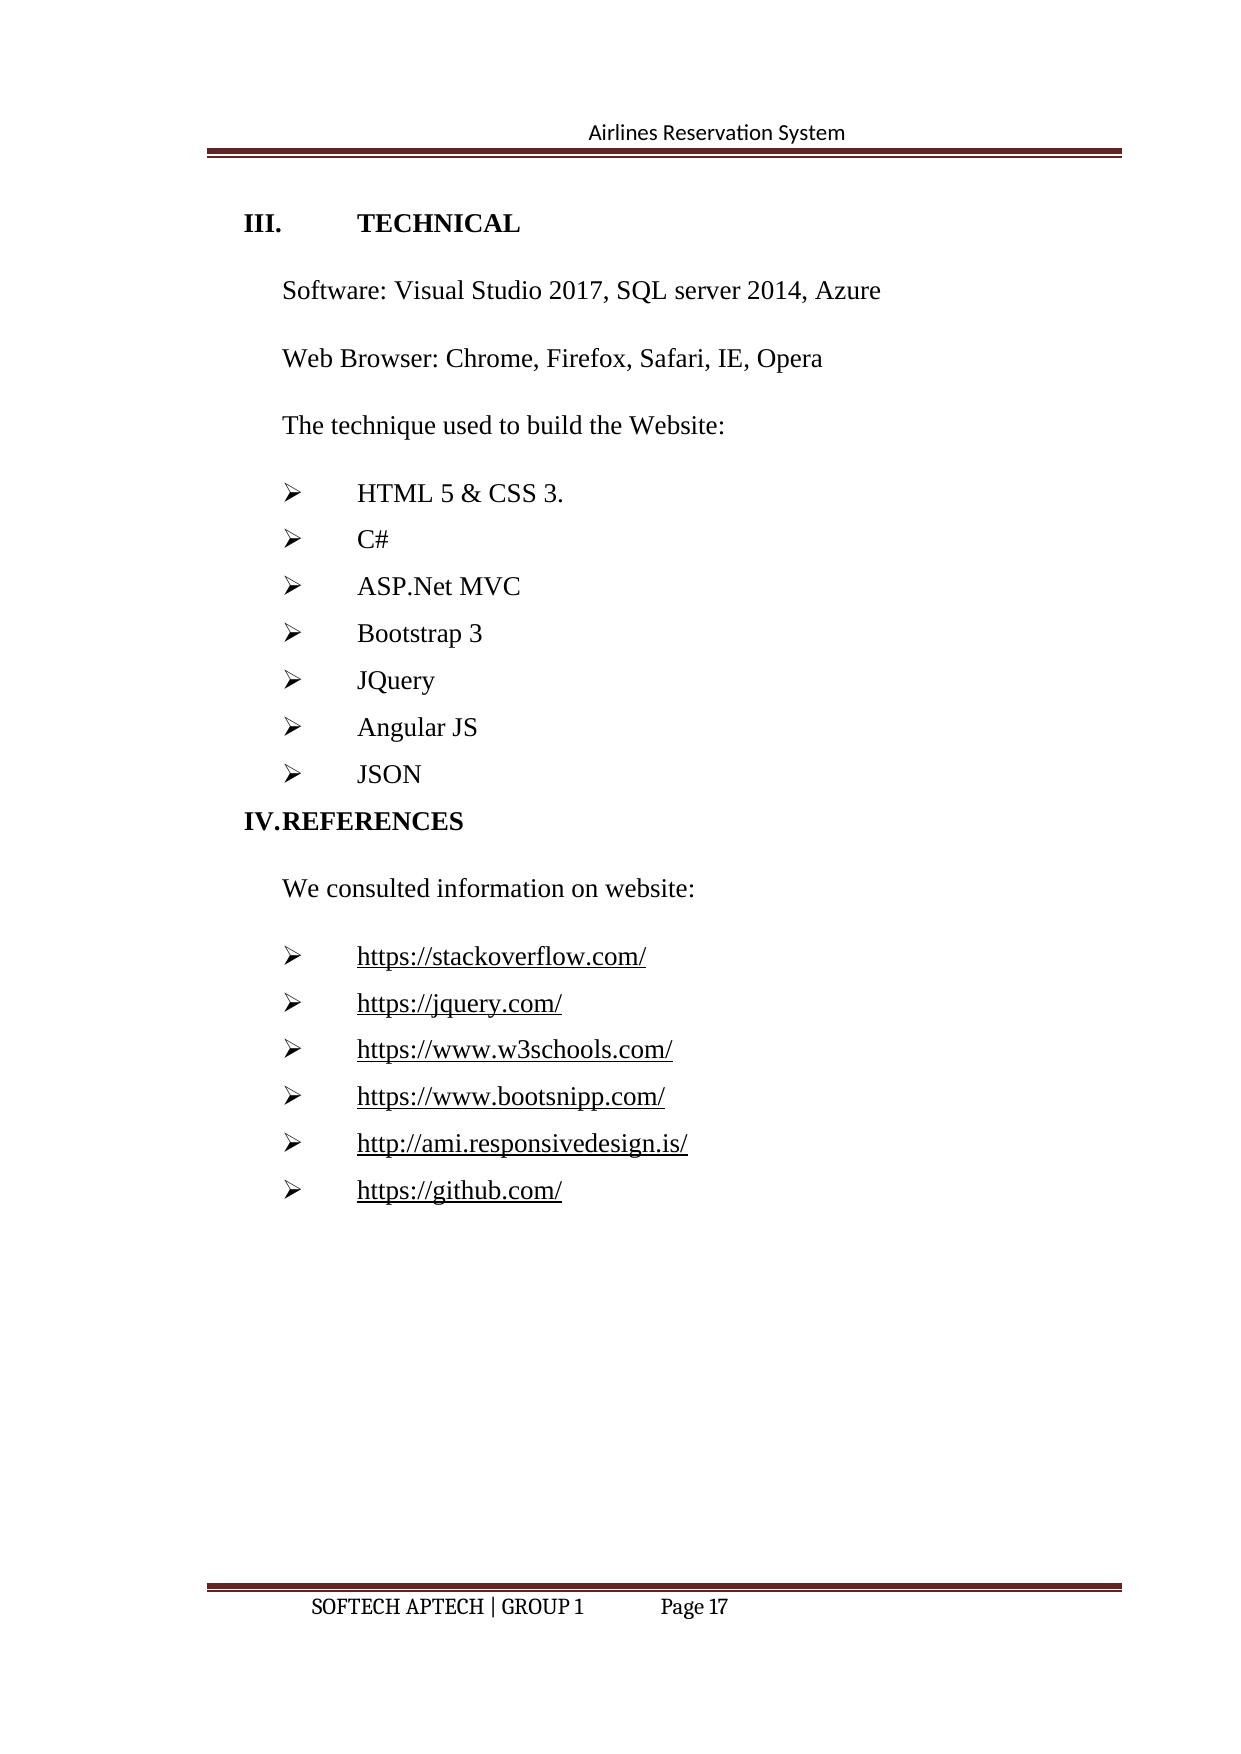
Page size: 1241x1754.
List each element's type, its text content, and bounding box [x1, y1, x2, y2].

list REFERENCES [207, 805, 1122, 836]
text Software: Visual Studio 2017, SQL server 2014, Azure [207, 274, 1122, 305]
text The technique used to build the Website: [207, 409, 1122, 440]
list C# [207, 524, 1122, 555]
list ASP.Net MVC [207, 571, 1122, 602]
list https://jquery.com/ [207, 987, 1122, 1018]
text We consulted information on website: [207, 872, 1122, 903]
list https://github.com/ [207, 1174, 1122, 1206]
list Bootstrap 3 [207, 617, 1122, 649]
list Angular JS [207, 711, 1122, 742]
list JQuery [207, 664, 1122, 696]
text Web Browser: Chrome, Firefox, Safari, IE, Opera [207, 342, 1122, 373]
list https://www.w3schools.com/ [207, 1034, 1122, 1065]
list JSON [207, 758, 1122, 789]
list HTML 5 & CSS 3. [207, 477, 1122, 508]
list https://www.bootsnipp.com/ [207, 1081, 1122, 1112]
list https://stackoverflow.com/ [207, 940, 1122, 971]
list http://ami.responsivedesign.is/ [207, 1127, 1122, 1159]
list TECHNICAL [207, 207, 1122, 238]
